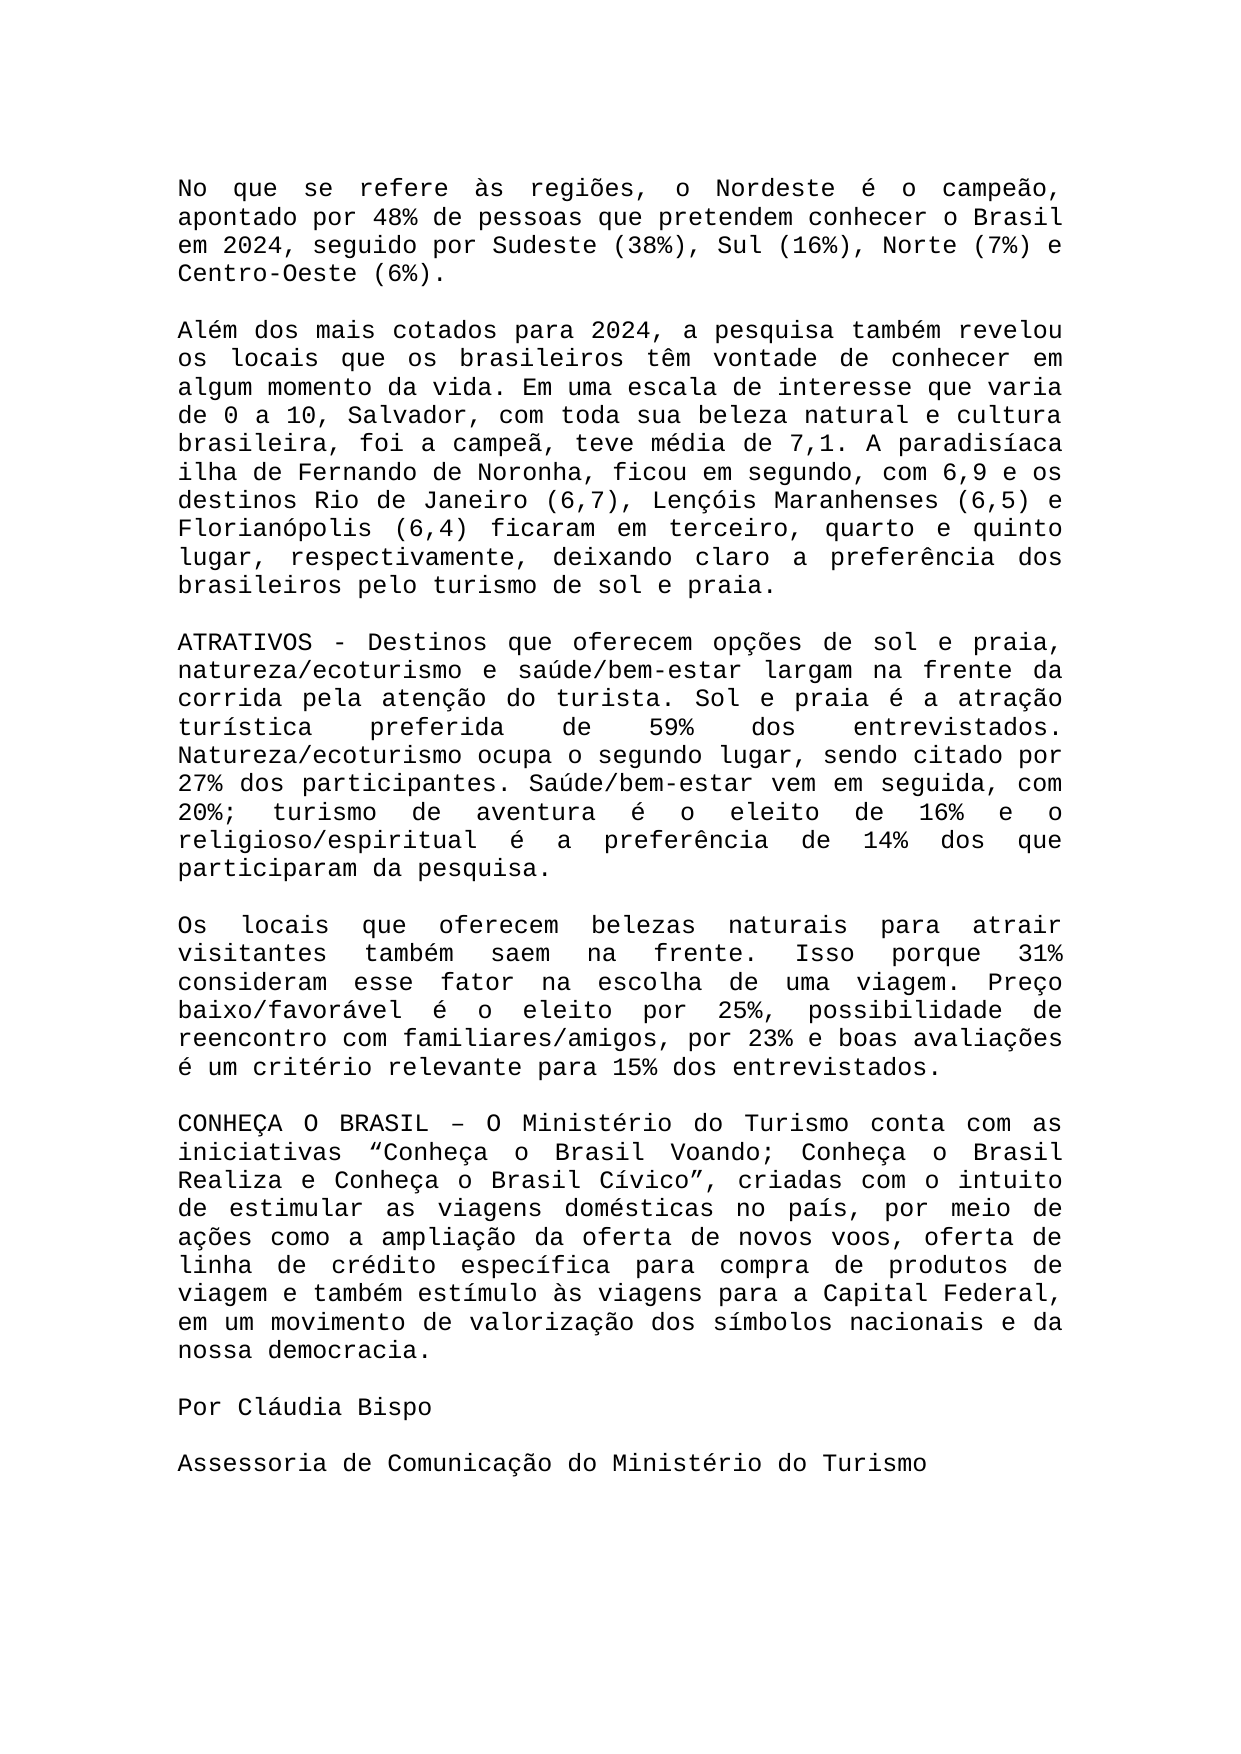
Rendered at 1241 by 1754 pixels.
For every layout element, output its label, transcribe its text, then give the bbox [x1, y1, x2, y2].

text Além dos mais cotados para 2024, a pesquisa também revelou os locais que os brasileiros têm vontade de conhecer em algum momento da vida. Em uma escala de interesse que varia de 0 a 10, Salvador, com toda sua beleza natural e cultura brasileira, foi a campeã, teve média de 7,1. A paradisíaca ilha de Fernando de Noronha, ficou em segundo, com 6,9 e os destinos Rio de Janeiro (6,7), Lençóis Maranhenses (6,5) e Florianópolis (6,4) ficaram em terceiro, quarto e quinto lugar, respectivamente, deixando claro a preferência dos brasileiros pelo turismo de sol e praia. [177, 318, 1063, 601]
text No que se refere às regiões, o Nordeste é o campeão, apontado por 48% de pessoas que pretendem conhecer o Brasil em 2024, seguido por Sudeste (38%), Sul (16%), Norte (7%) e Centro-Oeste (6%). [177, 176, 1063, 289]
text Assessoria de Comunicação do Ministério do Turismo [177, 1451, 1063, 1479]
text CONHEÇA O BRASIL – O Ministério do Turismo conta com as iniciativas “Conheça o Brasil Voando; Conheça o Brasil Realiza e Conheça o Brasil Cívico”, criadas com o intuito de estimular as viagens domésticas no país, por meio de ações como a ampliação da oferta de novos voos, oferta de linha de crédito específica para compra de produtos de viagem e também estímulo às viagens para a Capital Federal, em um movimento de valorização dos símbolos nacionais e da nossa democracia. [177, 1111, 1063, 1366]
text Por Cláudia Bispo [177, 1394, 1063, 1423]
text ATRATIVOS - Destinos que oferecem opções de sol e praia, natureza/ecoturismo e saúde/bem-estar largam na frente da corrida pela atenção do turista. Sol e praia é a atração turística preferida de 59% dos entrevistados. Natureza/ecoturismo ocupa o segundo lugar, sendo citado por 27% dos participantes. Saúde/bem-estar vem em seguida, com 20%; turismo de aventura é o eleito de 16% e o religioso/espiritual é a preferência de 14% dos que participaram da pesquisa. [177, 629, 1063, 884]
text Os locais que oferecem belezas naturais para atrair visitantes também saem na frente. Isso porque 31% consideram esse fator na escolha de uma viagem. Preço baixo/favorável é o eleito por 25%, possibilidade de reencontro com familiares/amigos, por 23% e boas avaliações é um critério relevante para 15% dos entrevistados. [177, 913, 1063, 1083]
